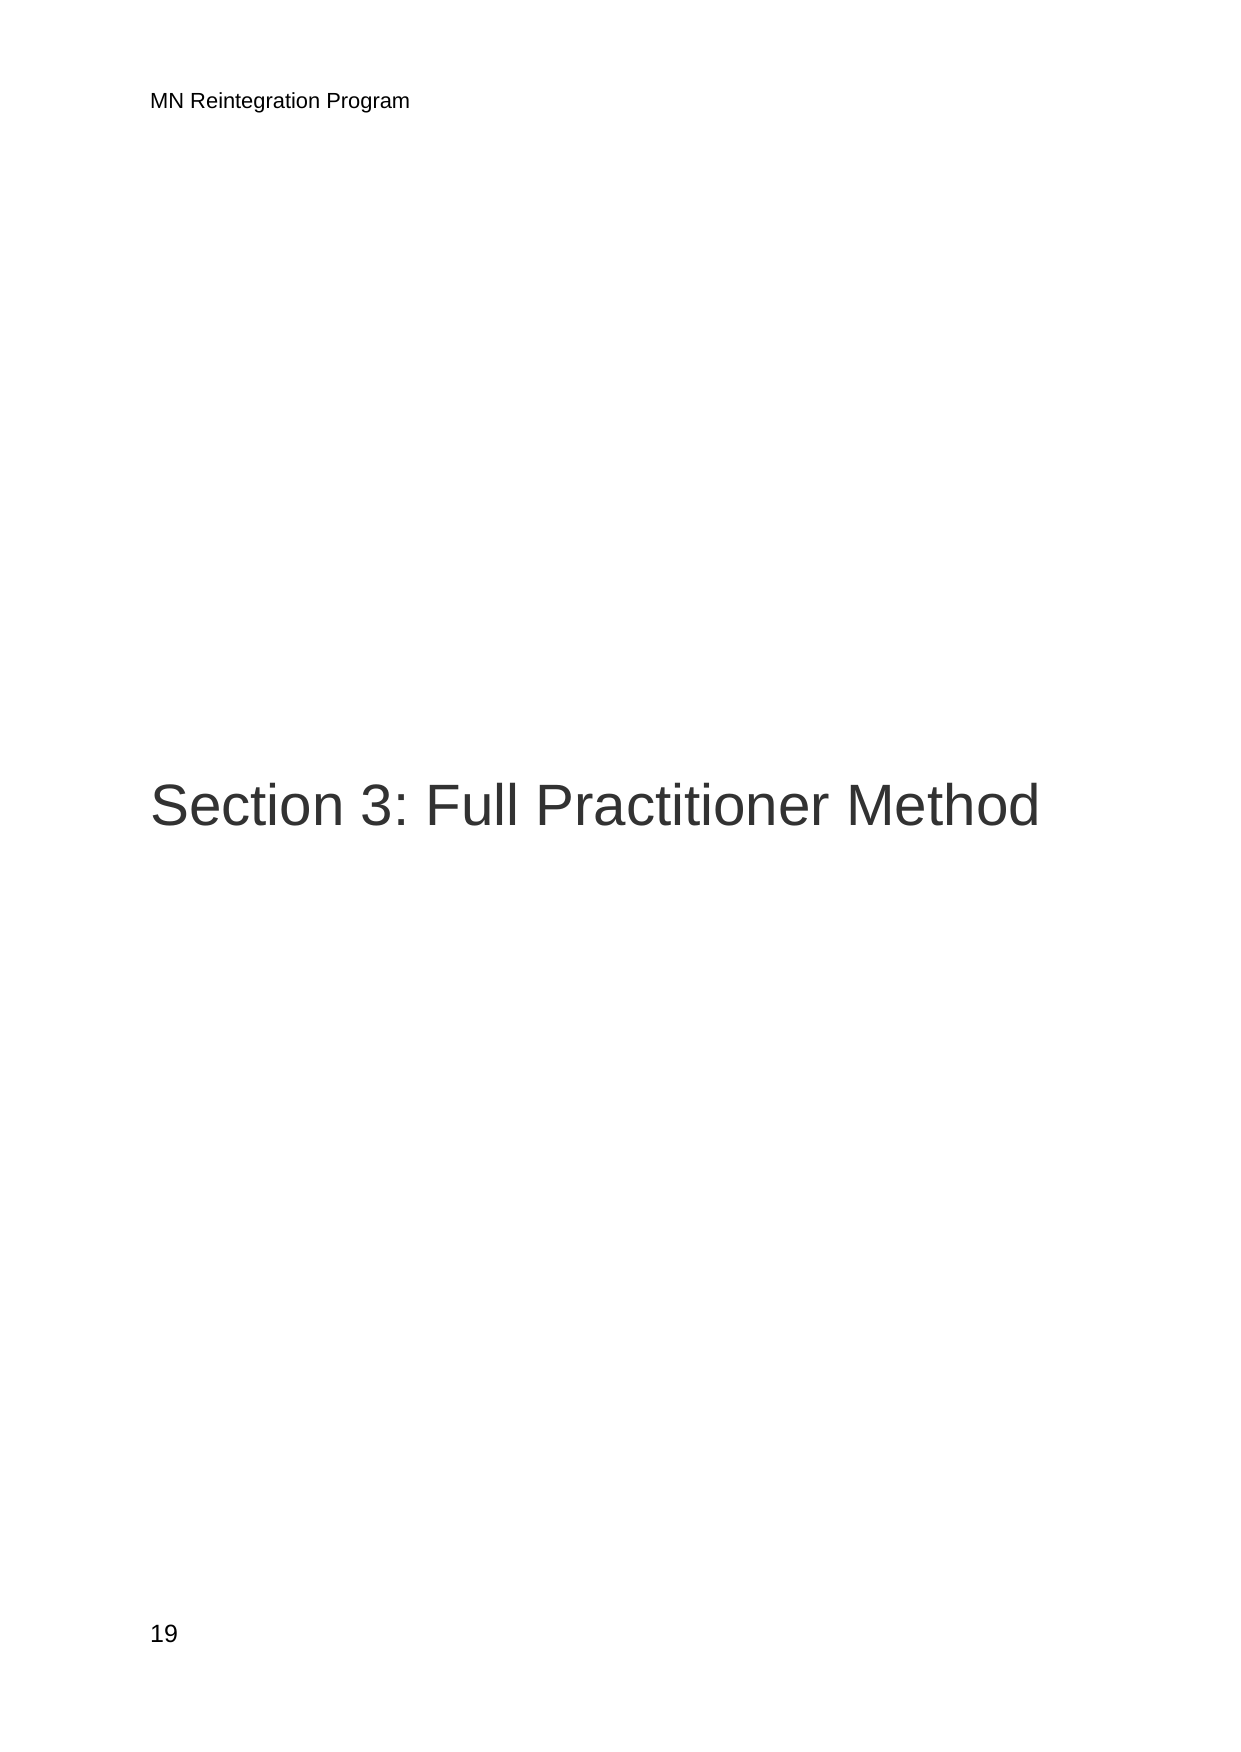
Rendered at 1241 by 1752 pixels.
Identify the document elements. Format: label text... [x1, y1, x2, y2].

subtitle Section 3: Full Practitioner Method [150, 771, 1090, 838]
